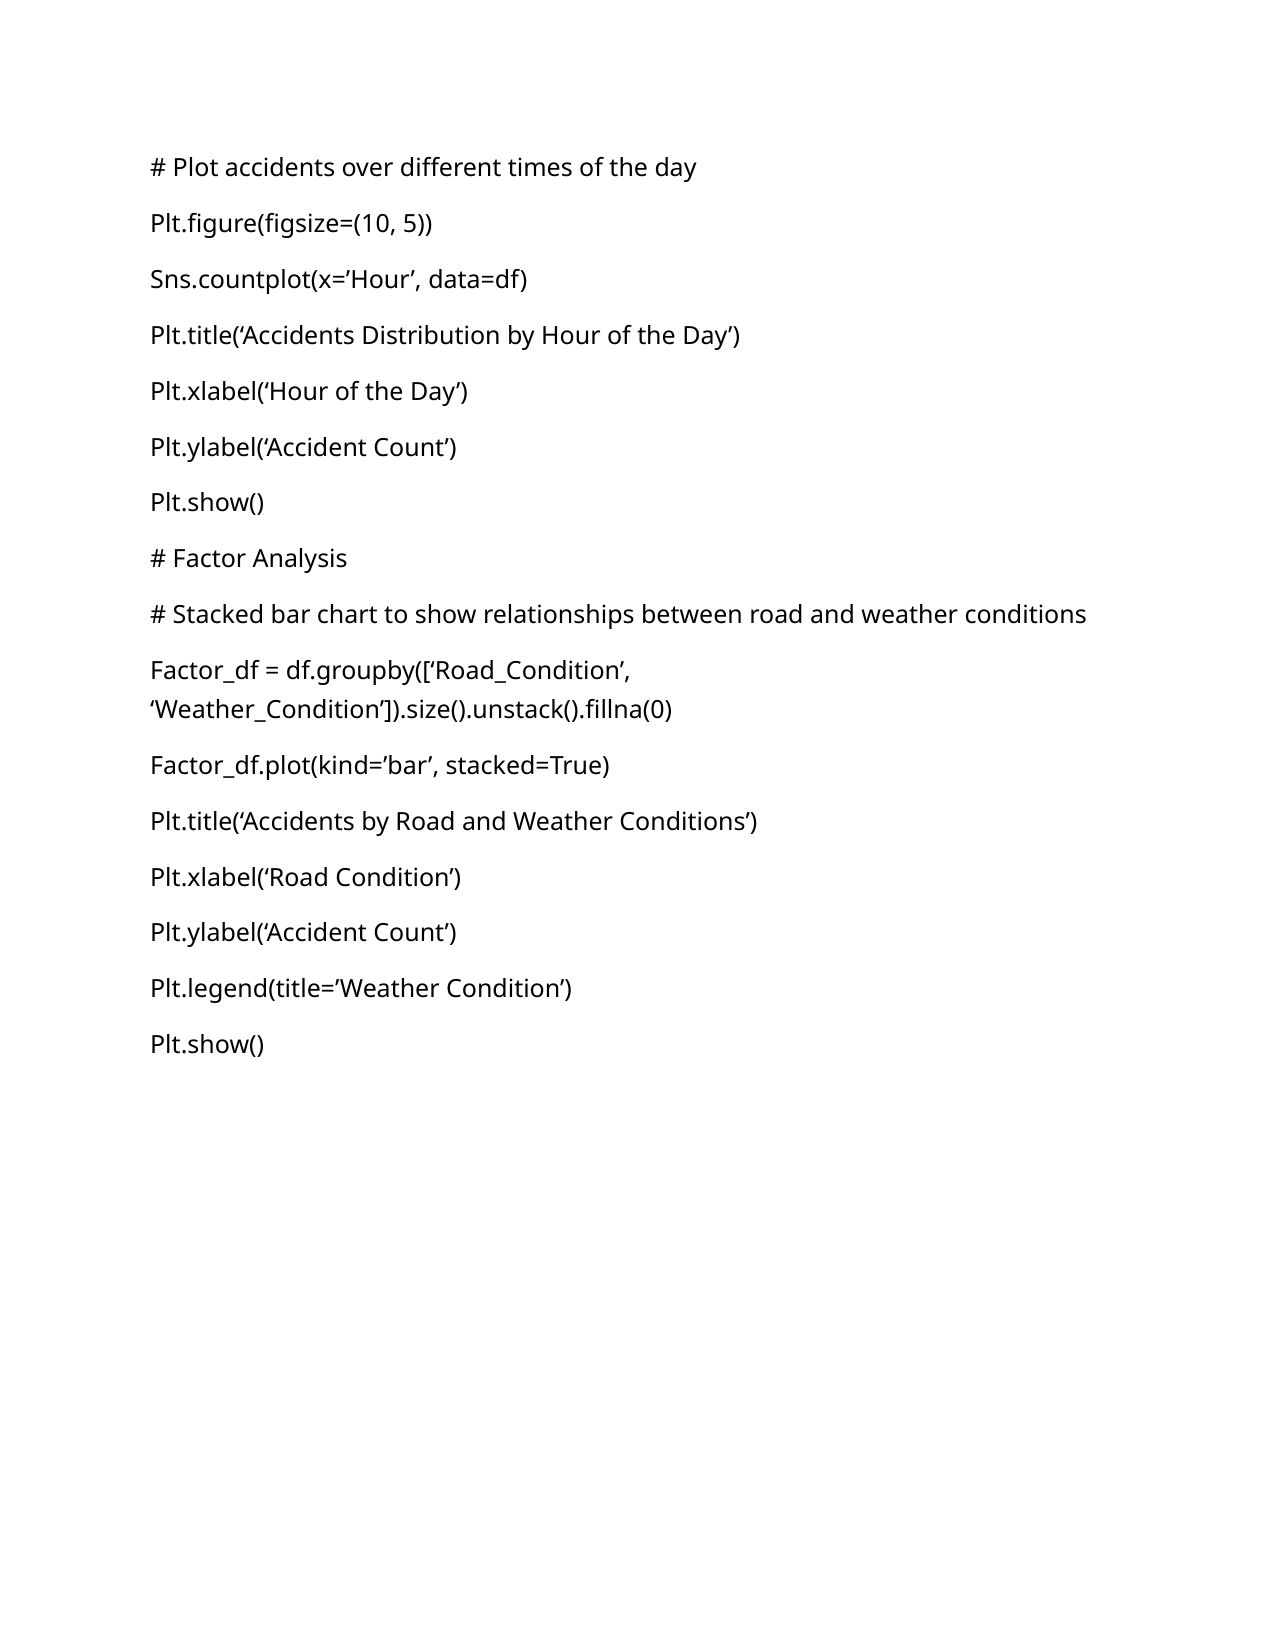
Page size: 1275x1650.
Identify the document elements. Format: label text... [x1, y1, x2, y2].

text Factor_df.plot(kind=’bar’, stacked=True) [150, 747, 1125, 782]
text Plt.xlabel(‘Road Condition’) [150, 859, 1125, 893]
text Plt.ylabel(‘Accident Count’) [150, 915, 1125, 949]
text Plt.figure(figsize=(10, 5)) [150, 206, 1125, 240]
text Plt.legend(title=’Weather Condition’) [150, 971, 1125, 1005]
text # Stacked bar chart to show relationships between road and weather conditions [150, 597, 1125, 631]
text Factor_df = df.groupby([‘Road_Condition’, ‘Weather_Condition’]).size().unstack().fillna(0) [150, 652, 1125, 726]
text Sns.countplot(x=’Hour’, data=df) [150, 262, 1125, 296]
text Plt.xlabel(‘Hour of the Day’) [150, 373, 1125, 407]
text # Plot accidents over different times of the day [150, 150, 1125, 184]
text # Factor Analysis [150, 541, 1125, 575]
text Plt.title(‘Accidents Distribution by Hour of the Day’) [150, 317, 1125, 352]
text Plt.show() [150, 1027, 1125, 1061]
text Plt.title(‘Accidents by Road and Weather Conditions’) [150, 803, 1125, 837]
text Plt.show() [150, 485, 1125, 519]
text Plt.ylabel(‘Accident Count’) [150, 429, 1125, 463]
